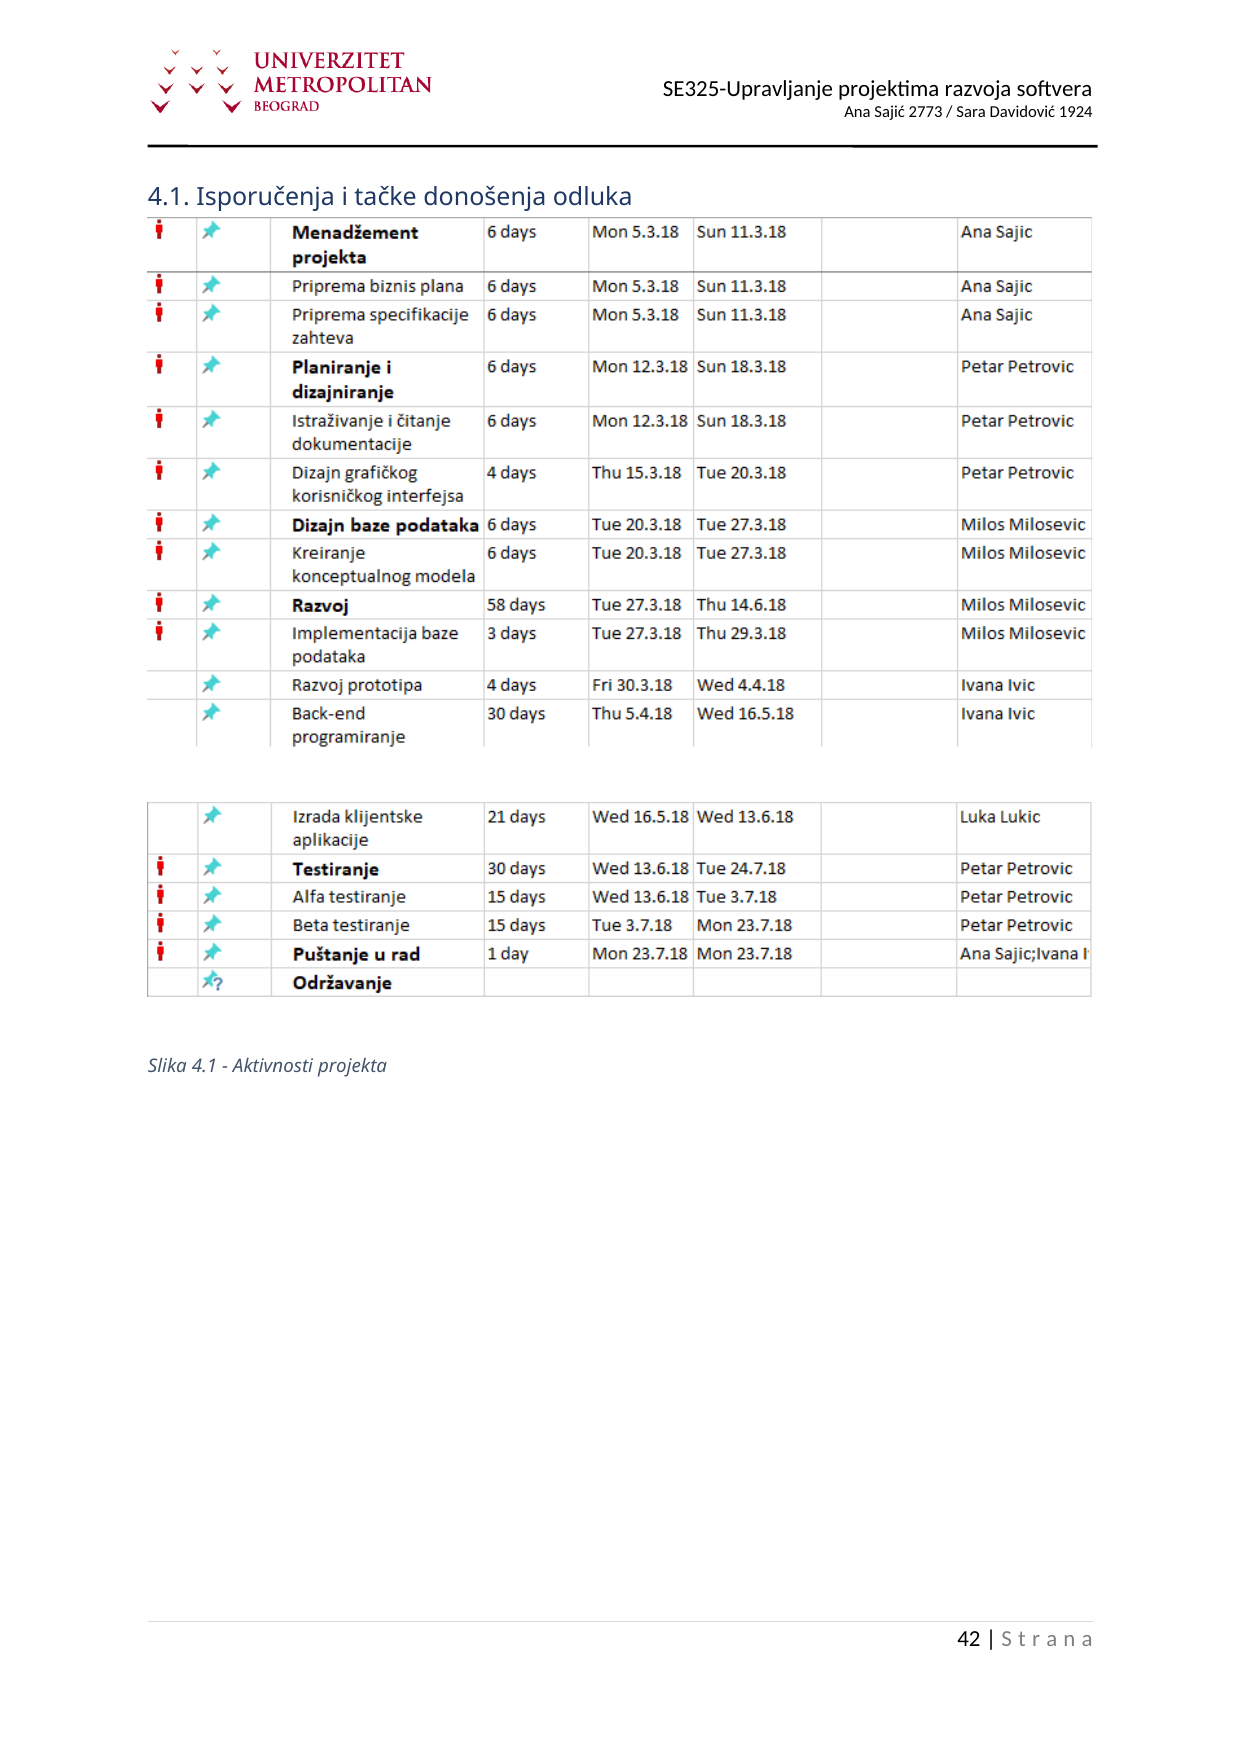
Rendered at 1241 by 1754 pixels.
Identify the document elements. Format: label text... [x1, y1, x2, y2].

picture [147, 217, 1093, 748]
picture [147, 802, 1093, 997]
subtitle 4.1. Isporučenja i tačke donošenja odluka [148, 178, 1093, 212]
picture [141, 39, 441, 121]
text Slika 4.1 - Aktivnosti projekta [148, 1052, 1093, 1078]
